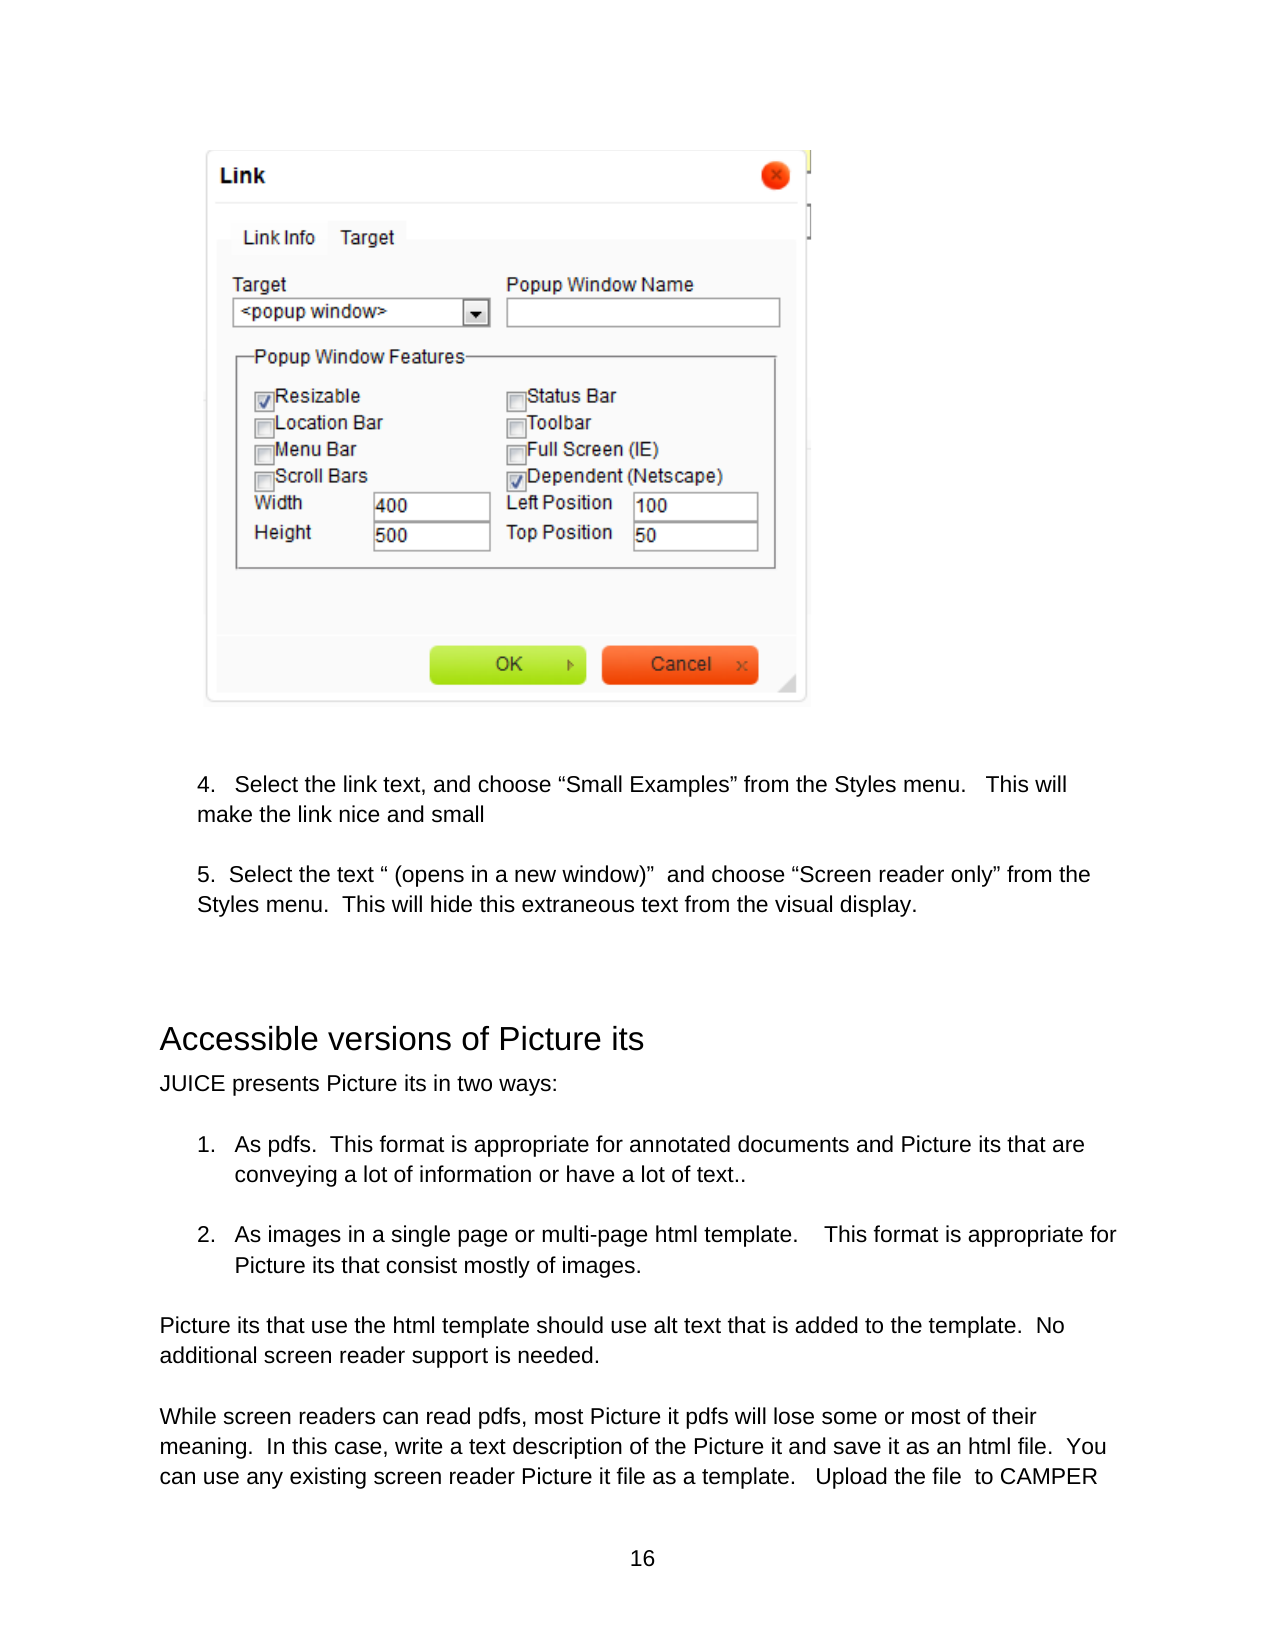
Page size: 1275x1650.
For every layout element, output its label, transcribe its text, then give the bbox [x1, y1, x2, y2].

text 4. Select the link text, and choose “Small Examples” from the Styles menu. This will make the link nice and small [197, 771, 1125, 827]
picture [203, 150, 812, 707]
text JUICE presents Picture its in two ways: [159, 1070, 1125, 1097]
text 5. Select the text “ (opens in a new window)” and choose “Screen reader only” from the Styles menu. This will hide this extraneous text from the visual display. [197, 861, 1125, 918]
list As pdfs. This format is appropriate for annotated documents and Picture its that are conveying a lot of information or have a lot of text.. [197, 1131, 1125, 1187]
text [159, 1403, 1125, 1489]
text Picture its that use the html template should use alt text that is added to the template. No additional screen reader support is needed. [159, 1312, 1125, 1369]
list As images in a single page or multi-page html template. This format is appropriate for Picture its that consist mostly of images. [197, 1221, 1125, 1278]
subtitle Accessible versions of Picture its [159, 1019, 1125, 1058]
